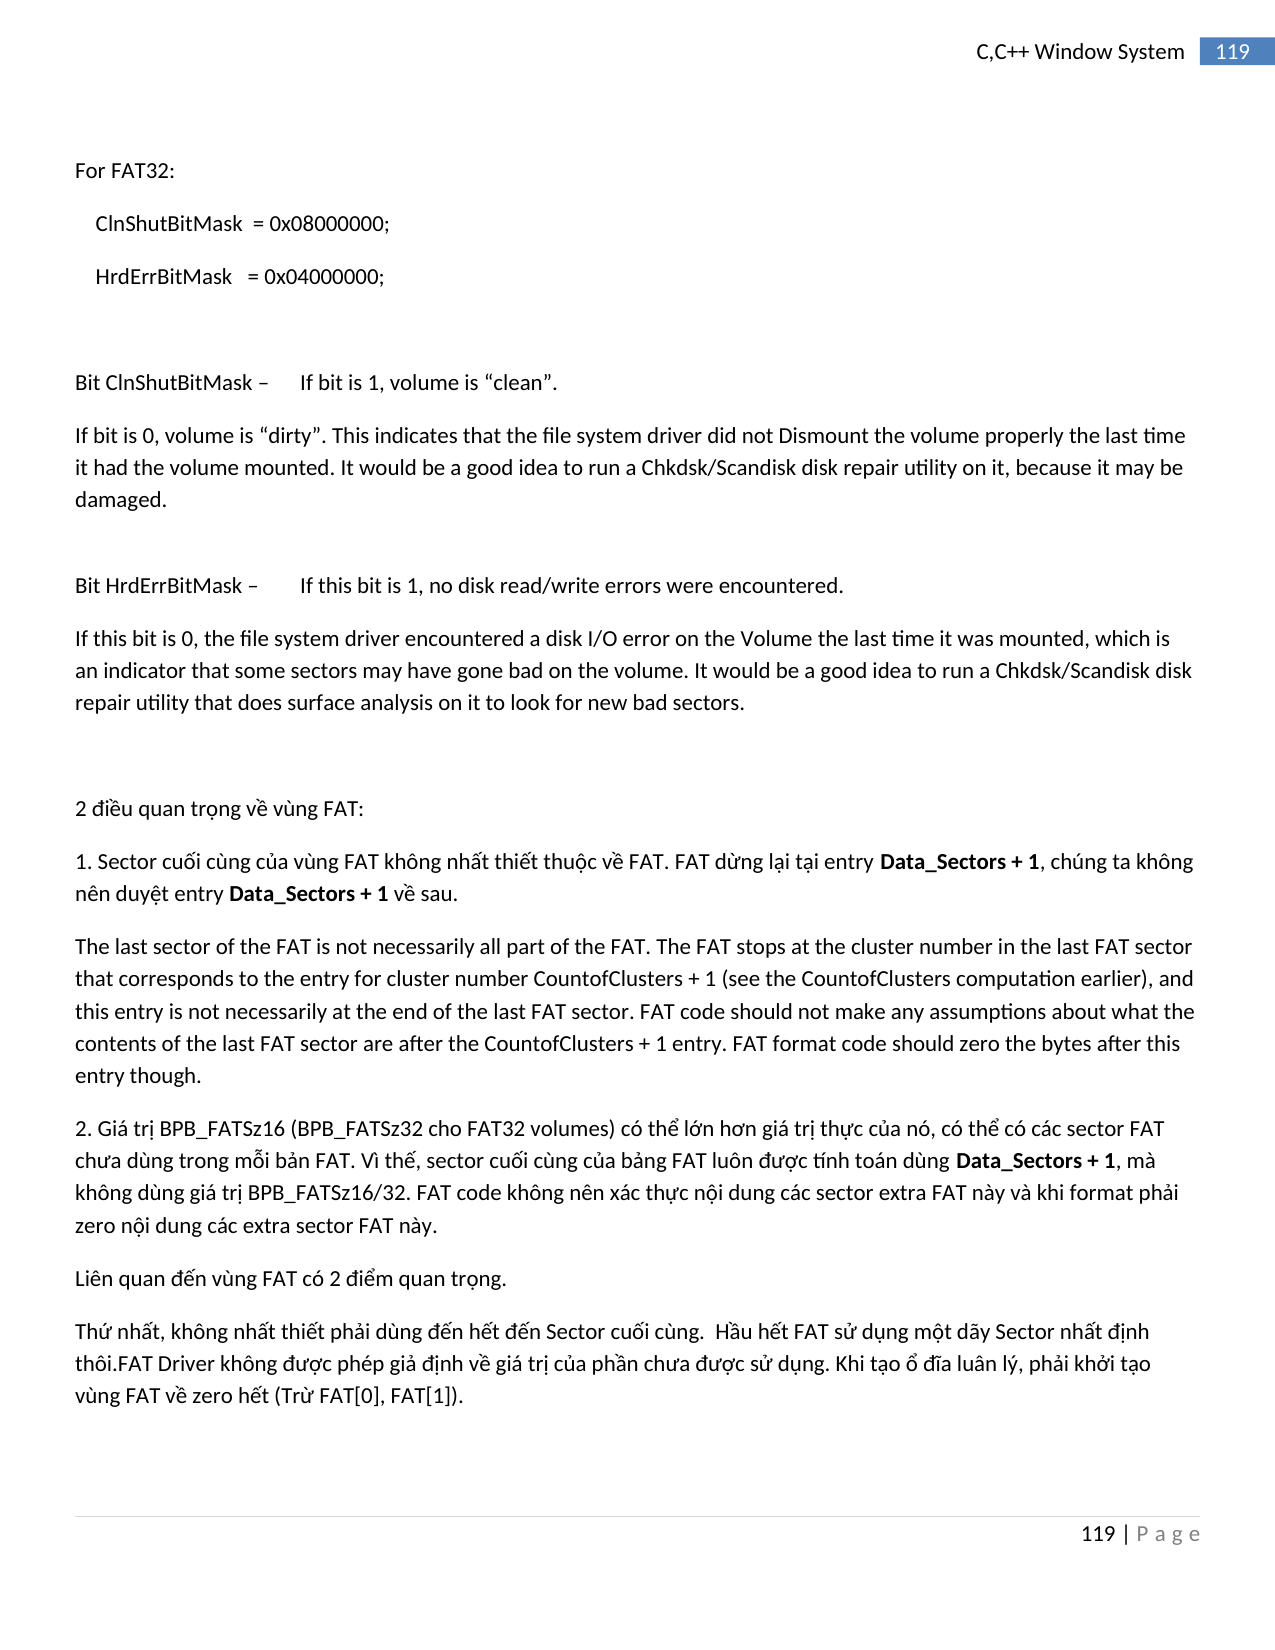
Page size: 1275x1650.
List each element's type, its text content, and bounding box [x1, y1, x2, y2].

text 2 điều quan trọng về vùng FAT: [75, 794, 1200, 822]
text If this bit is 0, the file system driver encountered a disk I/O error on the Volume the last time it was mounted, which is an indicator that some sectors may have gone bad on the volume. It would be a good idea to run a Chkdsk/Scandisk disk repair utility that does surface analysis on it to look for new bad sectors. [75, 624, 1200, 716]
text HrdErrBitMask = 0x04000000; [75, 262, 1200, 290]
text 1. Sector cuối cùng của vùng FAT không nhất thiết thuộc về FAT. FAT dừng lại tại entry Data_Sectors + 1, chúng ta không nên duyệt entry Data_Sectors + 1 về sau. [75, 847, 1200, 907]
text The last sector of the FAT is not necessarily all part of the FAT. The FAT stops at the cluster number in the last FAT sector that corresponds to the entry for cluster number CountofClusters + 1 (see the CountofClusters computation earlier), and this entry is not necessarily at the end of the last FAT sector. FAT code should not make any assumptions about what the contents of the last FAT sector are after the CountofClusters + 1 entry. FAT format code should zero the bytes after this entry though. [75, 932, 1200, 1089]
text For FAT32: [75, 156, 1200, 184]
text Liên quan đến vùng FAT có 2 điểm quan trọng. [75, 1264, 1200, 1292]
text If bit is 0, volume is “dirty”. This indicates that the file system driver did not Dismount the volume properly the last time it had the volume mounted. It would be a good idea to run a Chkdsk/Scandisk disk repair utility on it, because it may be damaged. [75, 421, 1200, 546]
text ClnShutBitMask = 0x08000000; [75, 209, 1200, 237]
text Thứ nhất, không nhất thiết phải dùng đến hết đến Sector cuối cùng. Hầu hết FAT sử dụng một dãy Sector nhất định thôi.FAT Driver không được phép giả định về giá trị của phần chưa được sử dụng. Khi tạo ổ đĩa luân lý, phải khởi tạo vùng FAT về zero hết (Trừ FAT[0], FAT[1]). [75, 1317, 1200, 1409]
text 2. Giá trị BPB_FATSz16 (BPB_FATSz32 cho FAT32 volumes) có thể lớn hơn giá trị thực của nó, có thể có các sector FAT chưa dùng trong mỗi bản FAT. Vì thế, sector cuối cùng của bảng FAT luôn được tính toán dùng Data_Sectors + 1, mà không dùng giá trị BPB_FATSz16/32. FAT code không nên xác thực nội dung các sector extra FAT này và khi format phải zero nội dung các extra sector FAT này. [75, 1114, 1200, 1239]
text Bit ClnShutBitMask – If bit is 1, volume is “clean”. [75, 368, 1200, 396]
text Bit HrdErrBitMask – If this bit is 1, no disk read/write errors were encountered. [75, 571, 1200, 599]
